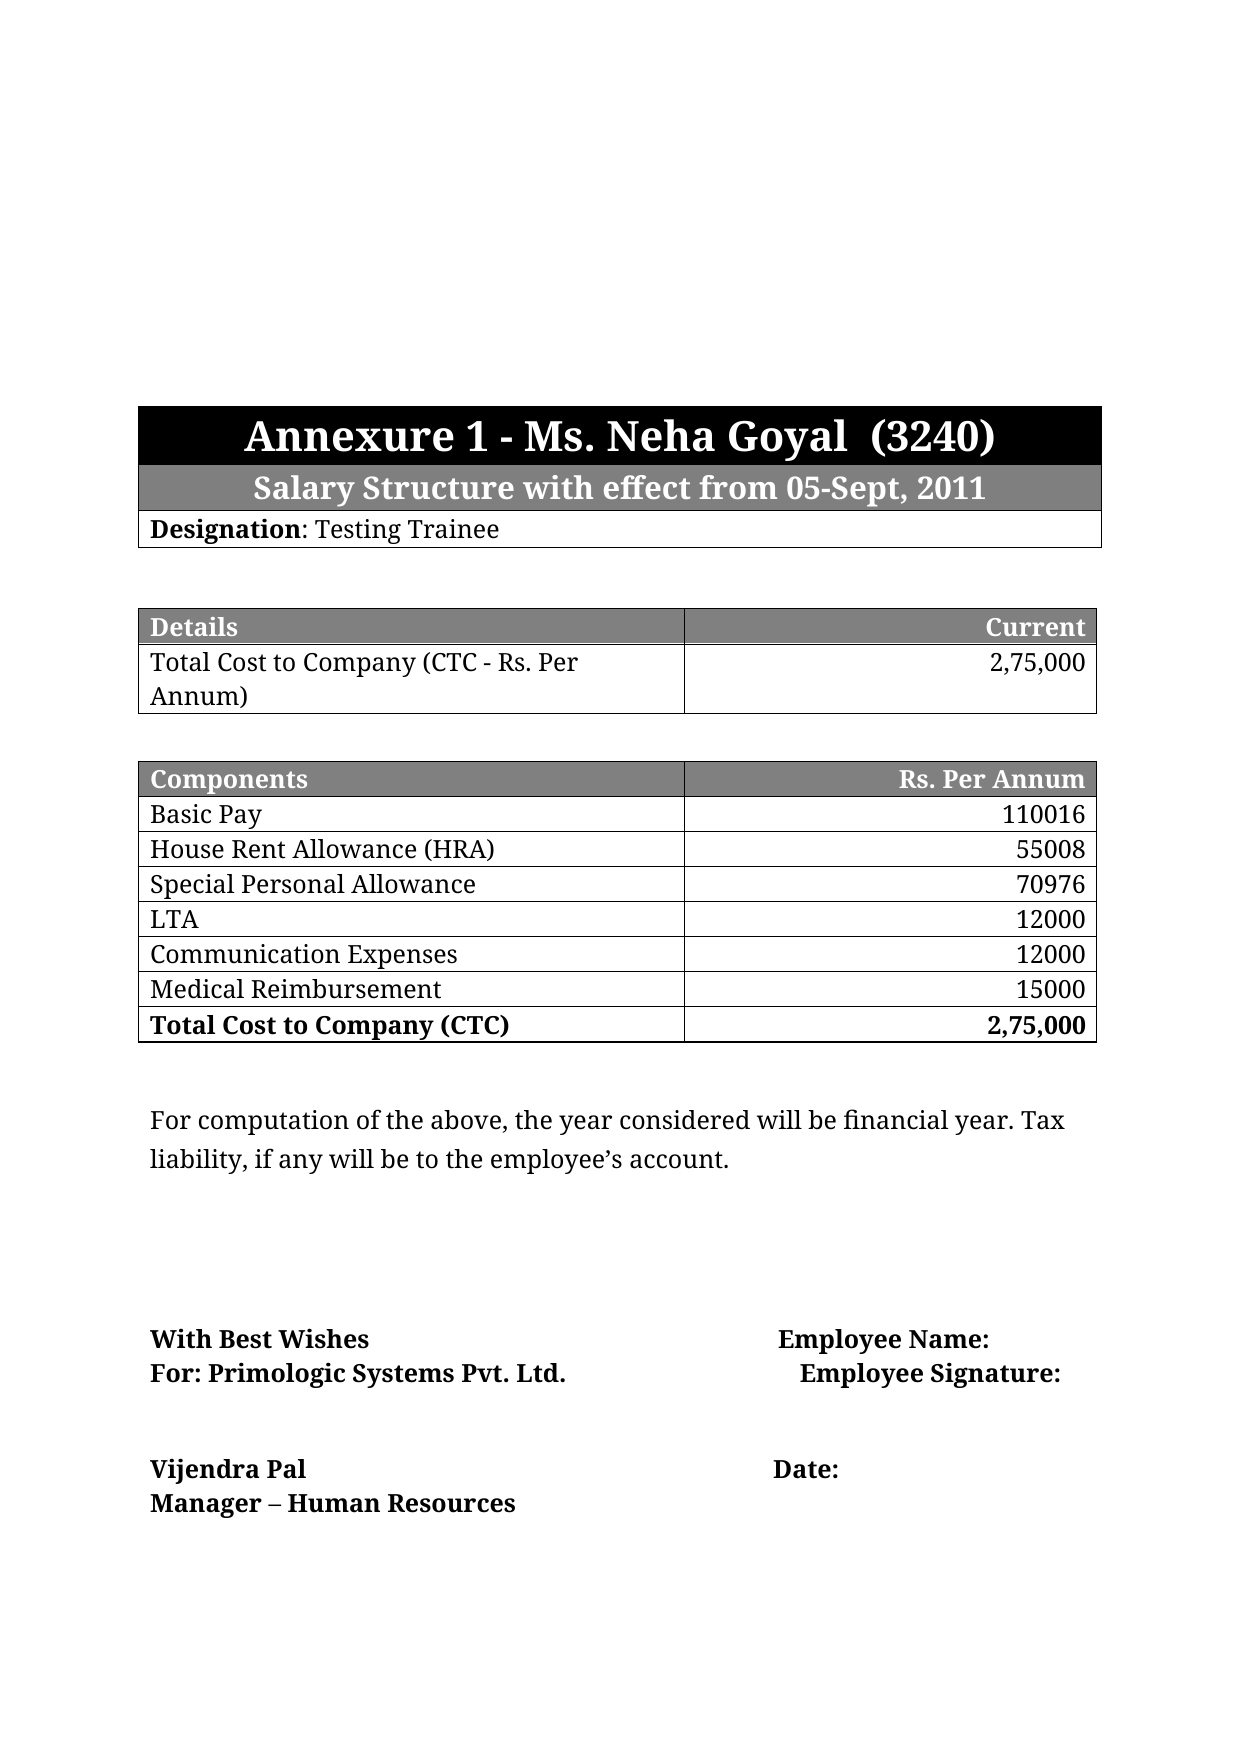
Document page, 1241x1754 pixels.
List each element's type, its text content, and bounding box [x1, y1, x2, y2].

table_cell Total Cost to Company (CTC) [139, 1007, 684, 1041]
table_cell Salary Structure with effect from 05-Sept, 2011 [139, 465, 1101, 510]
table_cell Communication Expenses [139, 937, 684, 971]
table_header Current [685, 609, 1096, 643]
table_cell 110016 [685, 797, 1096, 831]
text Manager – Human Resources [150, 1486, 1090, 1520]
table_header Details [139, 609, 684, 643]
table_cell Medical Reimbursement [139, 972, 684, 1006]
text For: Primologic Systems Pvt. Ltd. Employee Signature: [150, 1356, 1090, 1390]
table_cell 15000 [685, 972, 1096, 1006]
table_cell 12000 [685, 902, 1096, 936]
text For computation of the above, the year considered will be financial year. Tax liability, if any will be to the employee’s account. [150, 1102, 1090, 1176]
text Vijendra Pal Date: [150, 1452, 1090, 1486]
table_header Rs. Per Annum [685, 762, 1096, 796]
table_cell 55008 [685, 832, 1096, 866]
table_cell House Rent Allowance (HRA) [139, 832, 684, 866]
table_cell Designation: Testing Trainee [139, 511, 1101, 547]
table_cell 2,75,000 [685, 1007, 1096, 1041]
table_cell Special Personal Allowance [139, 867, 684, 901]
table_cell 12000 [685, 937, 1096, 971]
table_cell Basic Pay [139, 797, 684, 831]
table_cell LTA [139, 902, 684, 936]
table_cell 2,75,000 [685, 645, 1096, 713]
table_cell Total Cost to Company (CTC - Rs. Per Annum) [139, 645, 684, 713]
table_header Components [139, 762, 684, 796]
table_header Annexure 1 - Ms. Neha Goyal (3240) [139, 407, 1101, 464]
text With Best Wishes Employee Name: [150, 1322, 1090, 1356]
table_cell 70976 [685, 867, 1096, 901]
